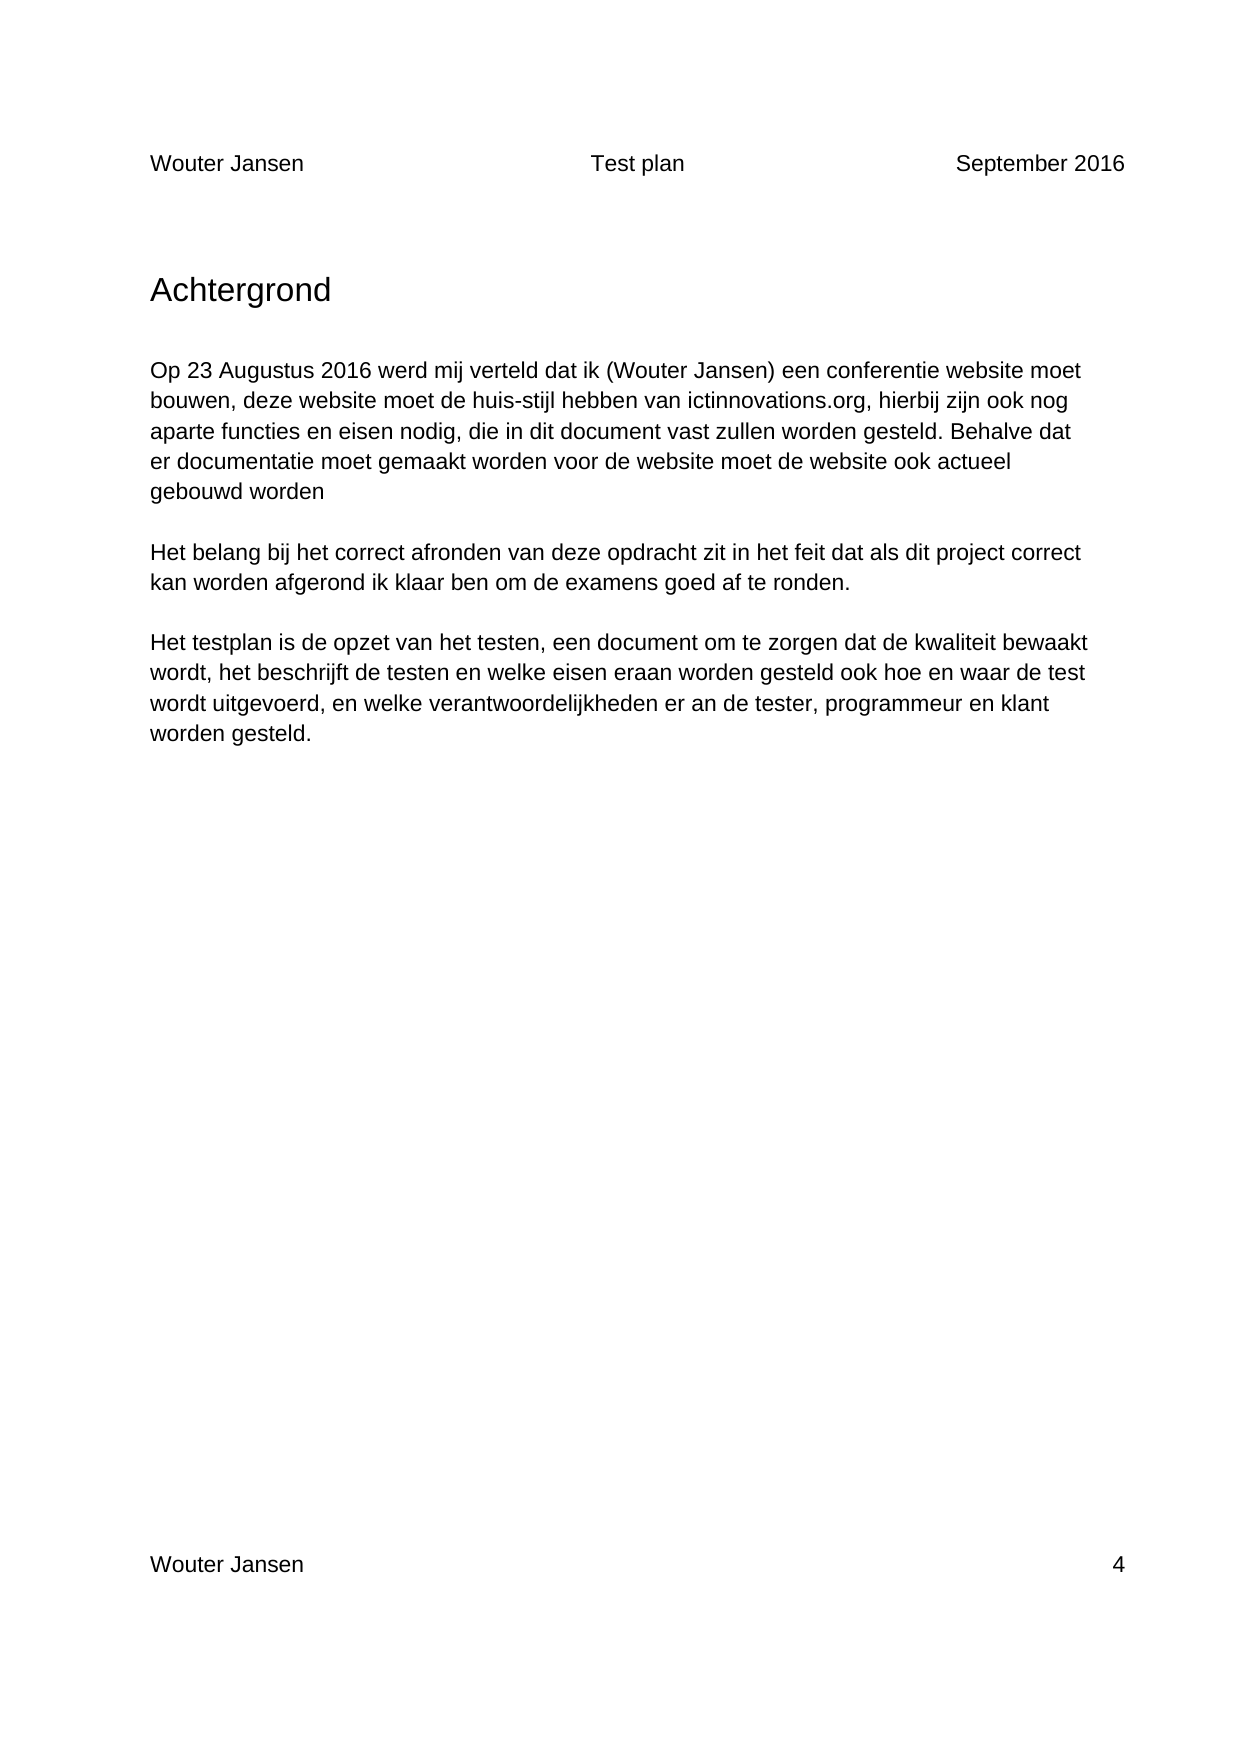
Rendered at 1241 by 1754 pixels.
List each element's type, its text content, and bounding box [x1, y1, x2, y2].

text Het testplan is de opzet van het testen, een document om te zorgen dat de kwaliteit bewaakt wordt, het beschrijft de testen en welke eisen eraan worden gesteld ook hoe en waar de test wordt uitgevoerd, en welke verantwoordelijkheden er an de tester, programmeur en klant worden gesteld. [150, 629, 1090, 746]
text Op 23 Augustus 2016 werd mij verteld dat ik (Wouter Jansen) een conferentie website moet bouwen, deze website moet de huis-stijl hebben van ictinnovations.org, hierbij zijn ook nog aparte functies en eisen nodig, die in dit document vast zullen worden gesteld. Behalve dat er documentatie moet gemaakt worden voor de website moet de website ook actueel gebouwd worden [150, 327, 1090, 504]
subtitle Achtergrond [150, 270, 1090, 309]
text Het belang bij het correct afronden van deze opdracht zit in het feit dat als dit project correct kan worden afgerond ik klaar ben om de examens goed af te ronden. [150, 538, 1090, 595]
